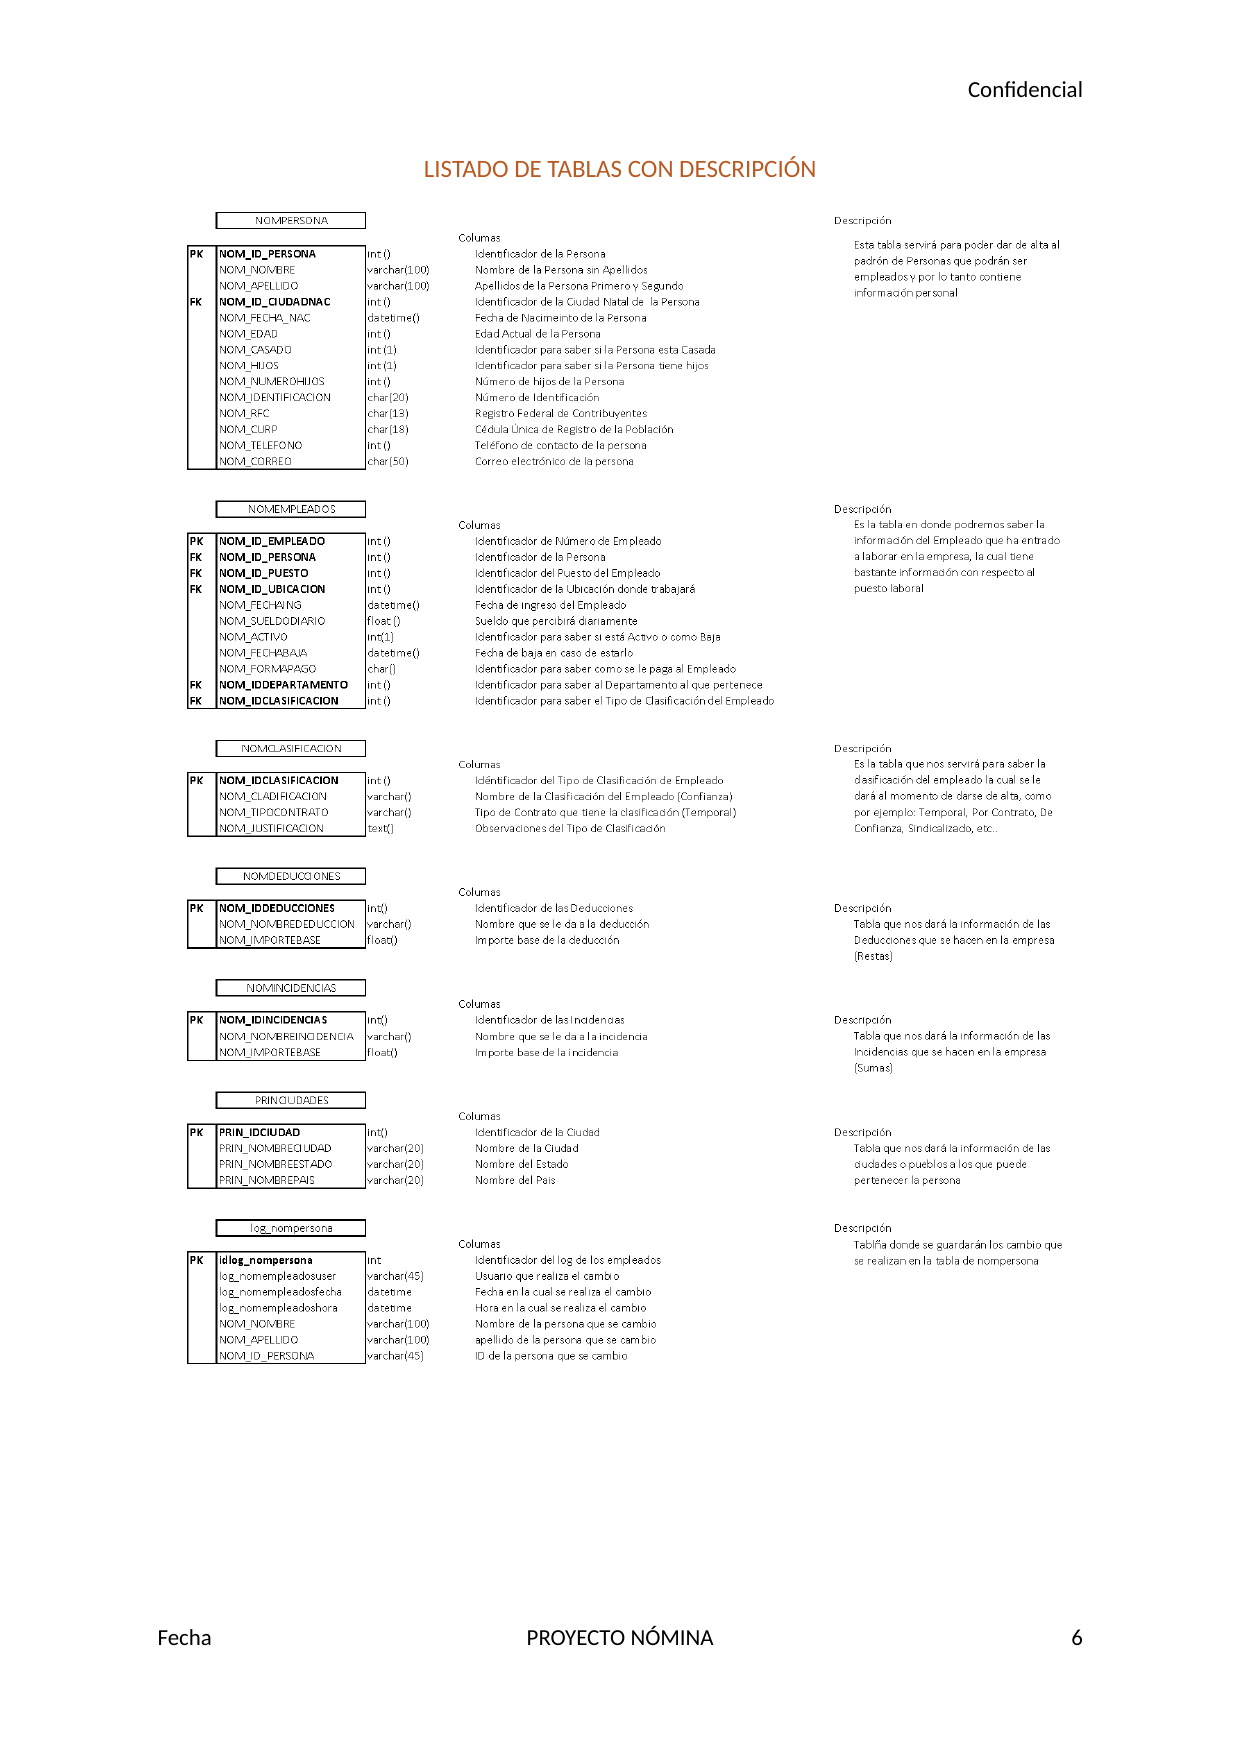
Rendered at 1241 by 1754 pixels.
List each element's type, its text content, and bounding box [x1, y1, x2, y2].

picture [157, 196, 1087, 1383]
subtitle LISTADO DE TABLAS CON DESCRIPCIÓN [157, 153, 1083, 184]
